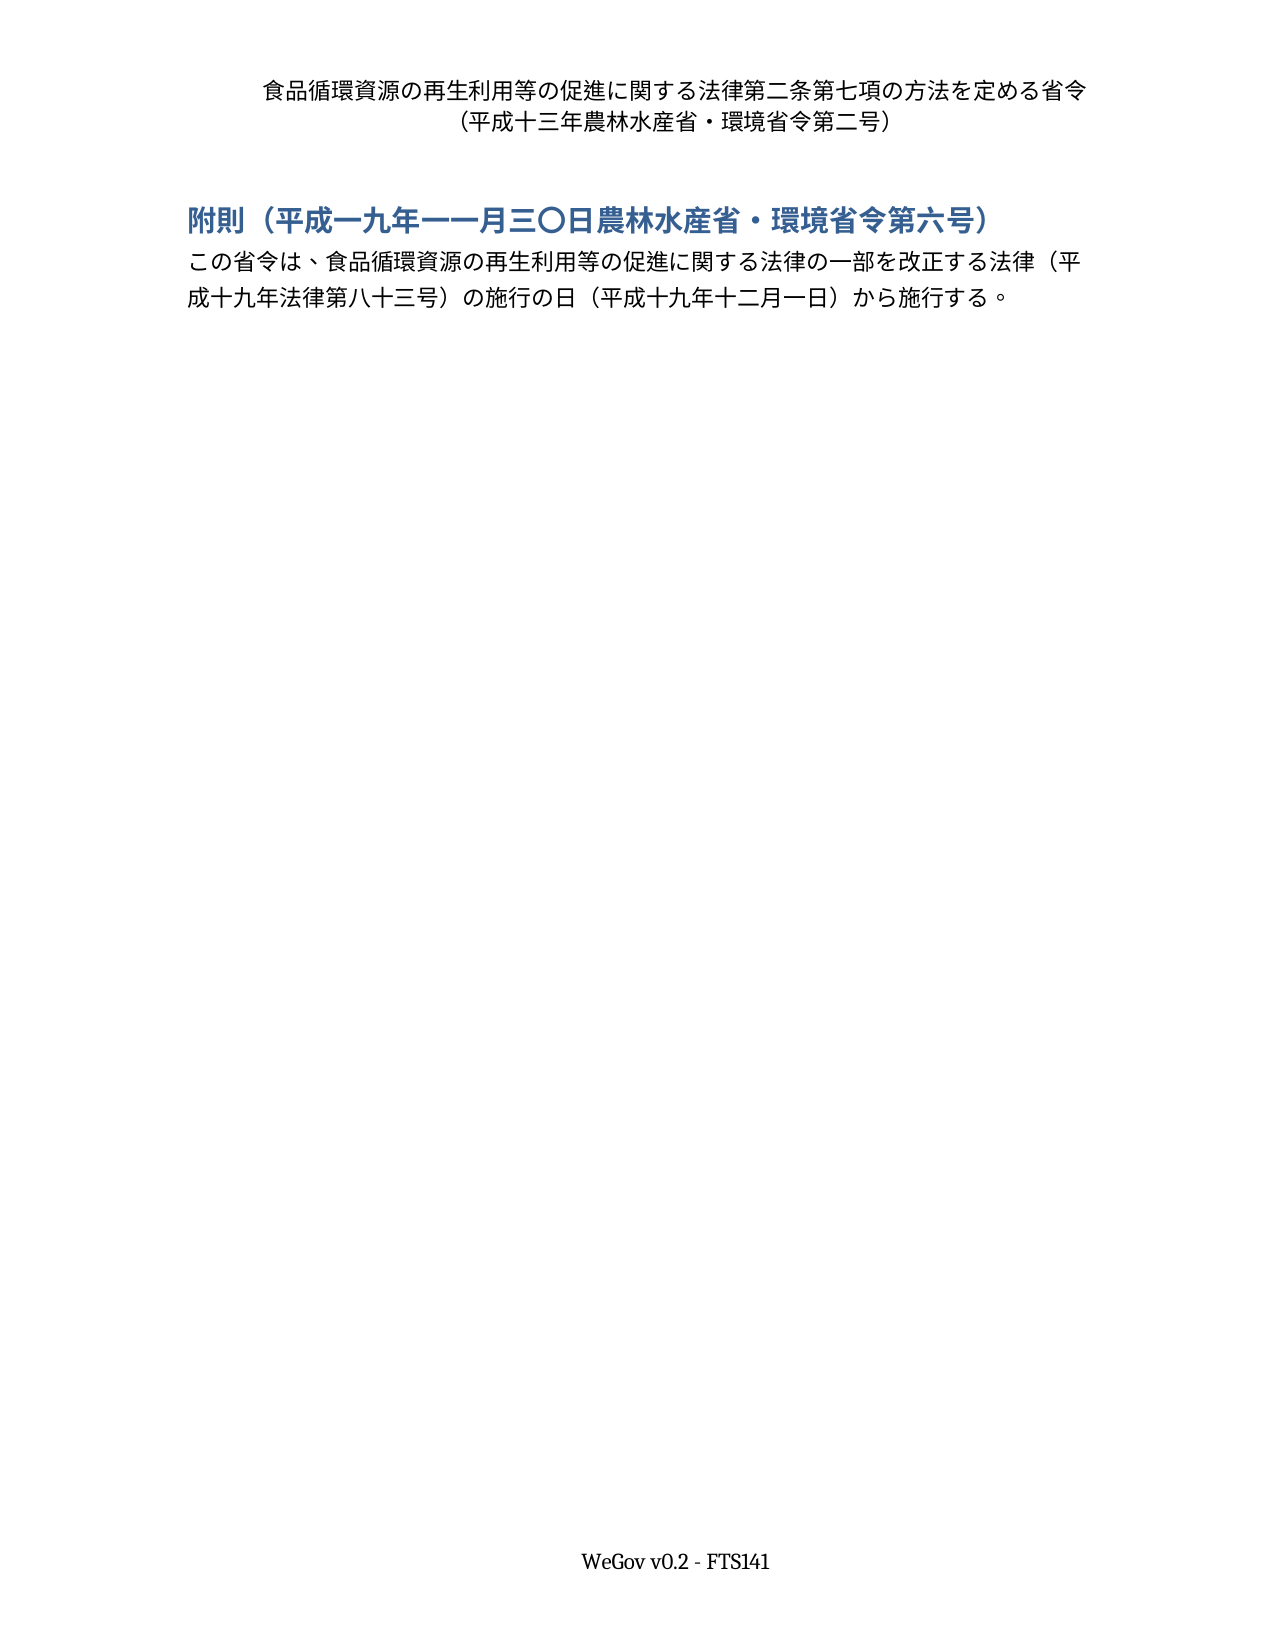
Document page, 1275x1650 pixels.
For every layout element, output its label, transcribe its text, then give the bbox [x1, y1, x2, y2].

subtitle 附則（平成一九年一一月三〇日農林水産省・環境省令第六号） [187, 200, 1087, 240]
text この省令は、食品循環資源の再生利用等の促進に関する法律の一部を改正する法律（平成十九年法律第八十三号）の施行の日（平成十九年十二月一日）から施行する。 [187, 246, 1087, 313]
